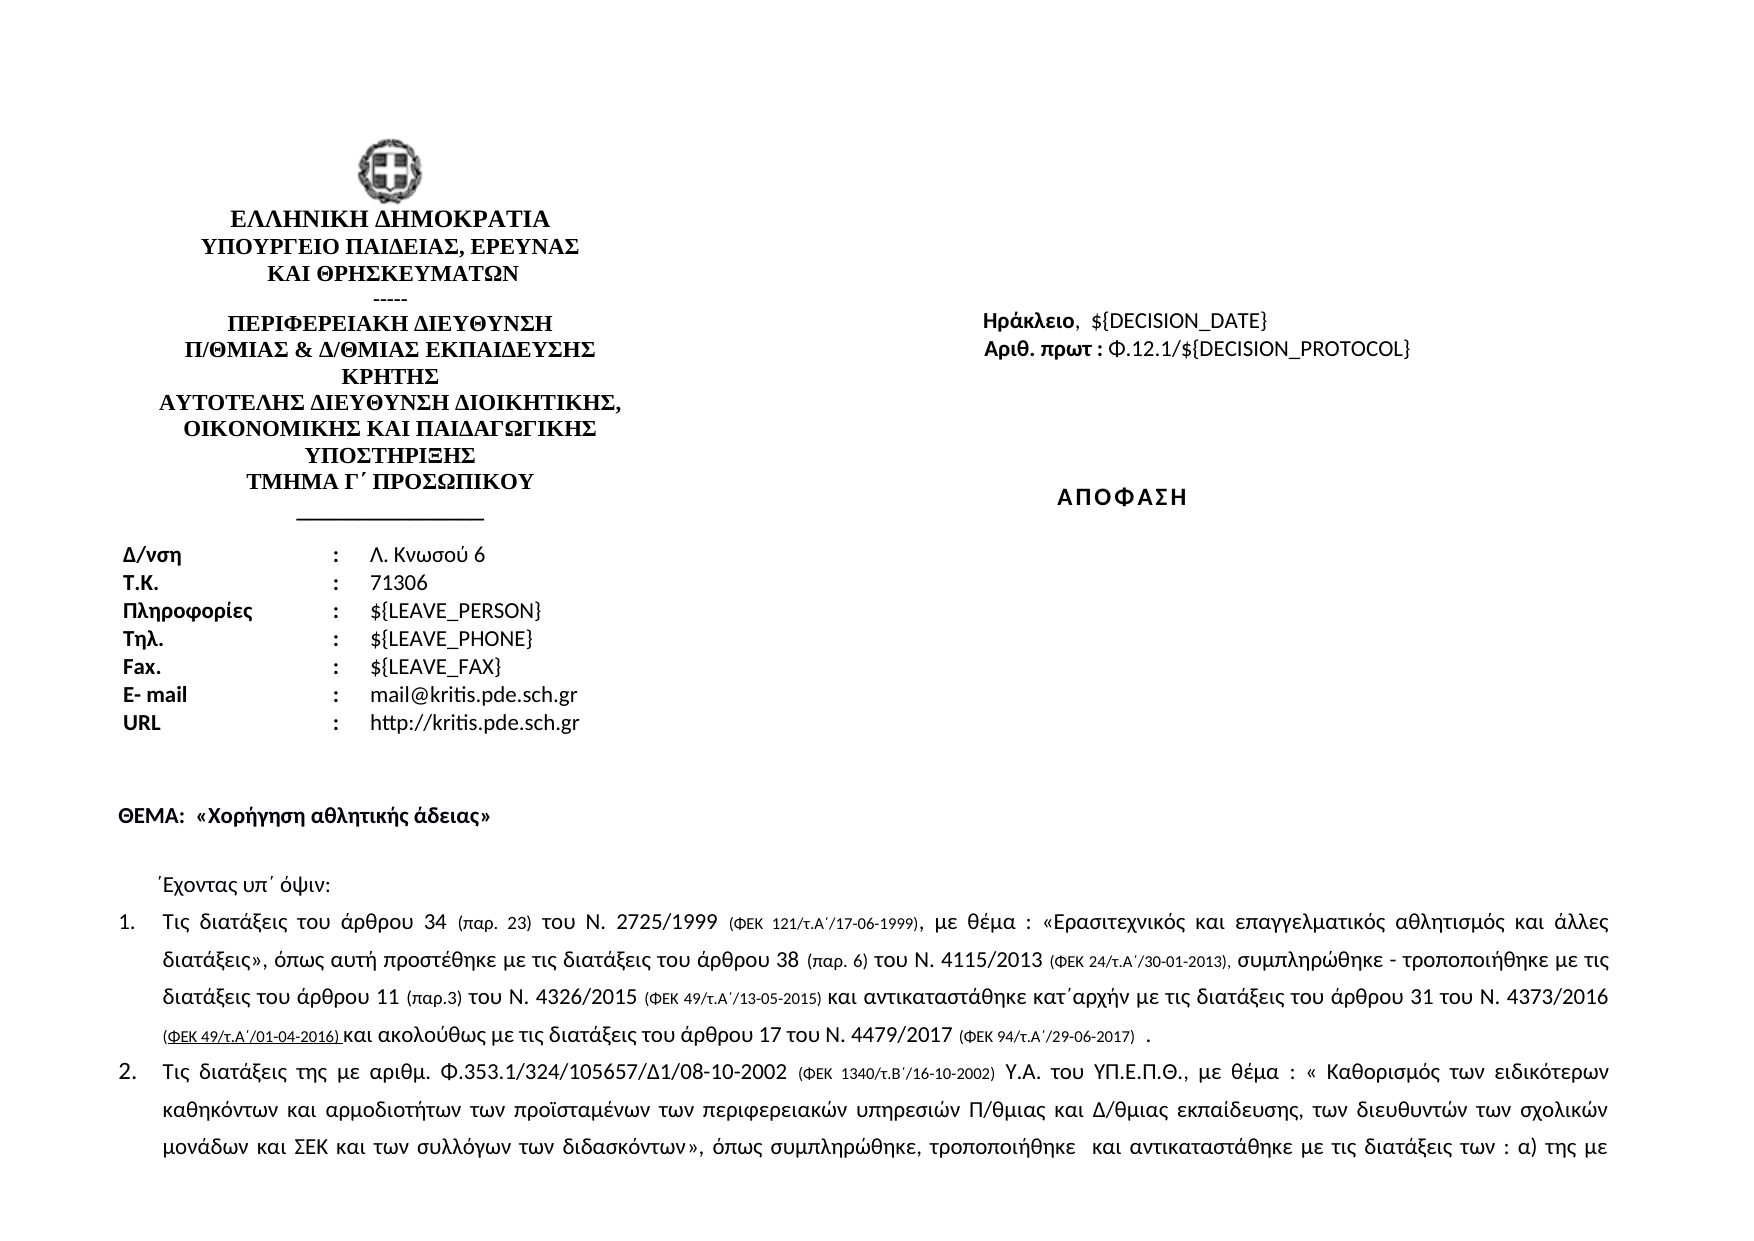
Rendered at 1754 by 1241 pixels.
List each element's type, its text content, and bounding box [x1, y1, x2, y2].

table_cell : : : : : : : [321, 523, 358, 736]
list Τις διατάξεις του άρθρου 34 (παρ. 23) του Ν. 2725/1999 (ΦΕΚ 121/τ.Α΄/17-06-1999), με θέμα : «Ερασιτεχνικός και επαγγελματικός αθλητισμός και άλλες διατάξεις», όπως αυτή προστέθηκε με τις διατάξεις του άρθρου 38 (παρ. 6) του Ν. 4115/2013 (ΦΕΚ 24/τ.Α΄/30-01-2013), συμπληρώθηκε - τροποποιήθηκε με τις διατάξεις του άρθρου 11 (παρ.3) του Ν. 4326/2015 (ΦΕΚ 49/τ.Α΄/13-05-2015) και αντικαταστάθηκε κατ΄αρχήν με τις διατάξεις του άρθρου 31 του Ν. 4373/2016 (ΦΕΚ 49/τ.Α΄/01-04-2016) και ακολούθως με τις διατάξεις του άρθρου 17 του Ν. 4479/2017 (ΦΕΚ 94/τ.Α΄/29-06-2017) . [118, 899, 1609, 1049]
table_cell Δ/νση Τ.Κ. Πληροφορίες Τηλ. Fax. E- mail URL [112, 523, 321, 736]
table_header ΕΛΛΗΝΙΚΗ ΔΗΜΟΚΡΑΤΙΑ ΥΠΟΥΡΓΕΙΟ ΠΑΙΔΕΙΑΣ, ΕΡΕΥΝΑΣ ΚΑΙ ΘΡΗΣΚΕΥΜΑΤΩΝ ----- ΠΕΡΙΦΕΡΕΙΑΚΗ ΔΙΕΥΘΥΝΣΗ Π/ΘΜΙΑΣ & Δ/ΘΜΙΑΣ ΕΚΠΑΙΔΕΥΣΗΣ ΚΡΗΤΗΣ ΑΥΤΟΤΕΛΗΣ ΔΙΕΥΘΥΝΣΗ ΔΙΟΙΚΗΤΙΚΗΣ, ΟΙΚΟΝΟΜΙΚΗΣ ΚΑΙ ΠΑΙΔΑΓΩΓΙΚΗΣ ΥΠΟΣΤΗΡΙΞΗΣ ΤΜΗΜΑ Γ΄ ΠΡΟΣΩΠΙΚΟΥ _______________ [112, 138, 669, 523]
picture [357, 138, 424, 205]
text ΄Εχοντας υπ΄ όψιν: [118, 862, 1609, 899]
text ΘΕΜΑ: «Χορήγηση αθλητικής άδειας» [118, 793, 1609, 831]
table_cell Λ. Κνωσού 6 71306 ${LEAVE_PERSON} ${LEAVE_PHONE} ${LEAVE_FAX} mail@kritis.pde.sch.gr http://kritis.pde.sch.gr [359, 523, 669, 736]
subtitle ΑΠΟΦΑΣΗ [669, 481, 1609, 512]
